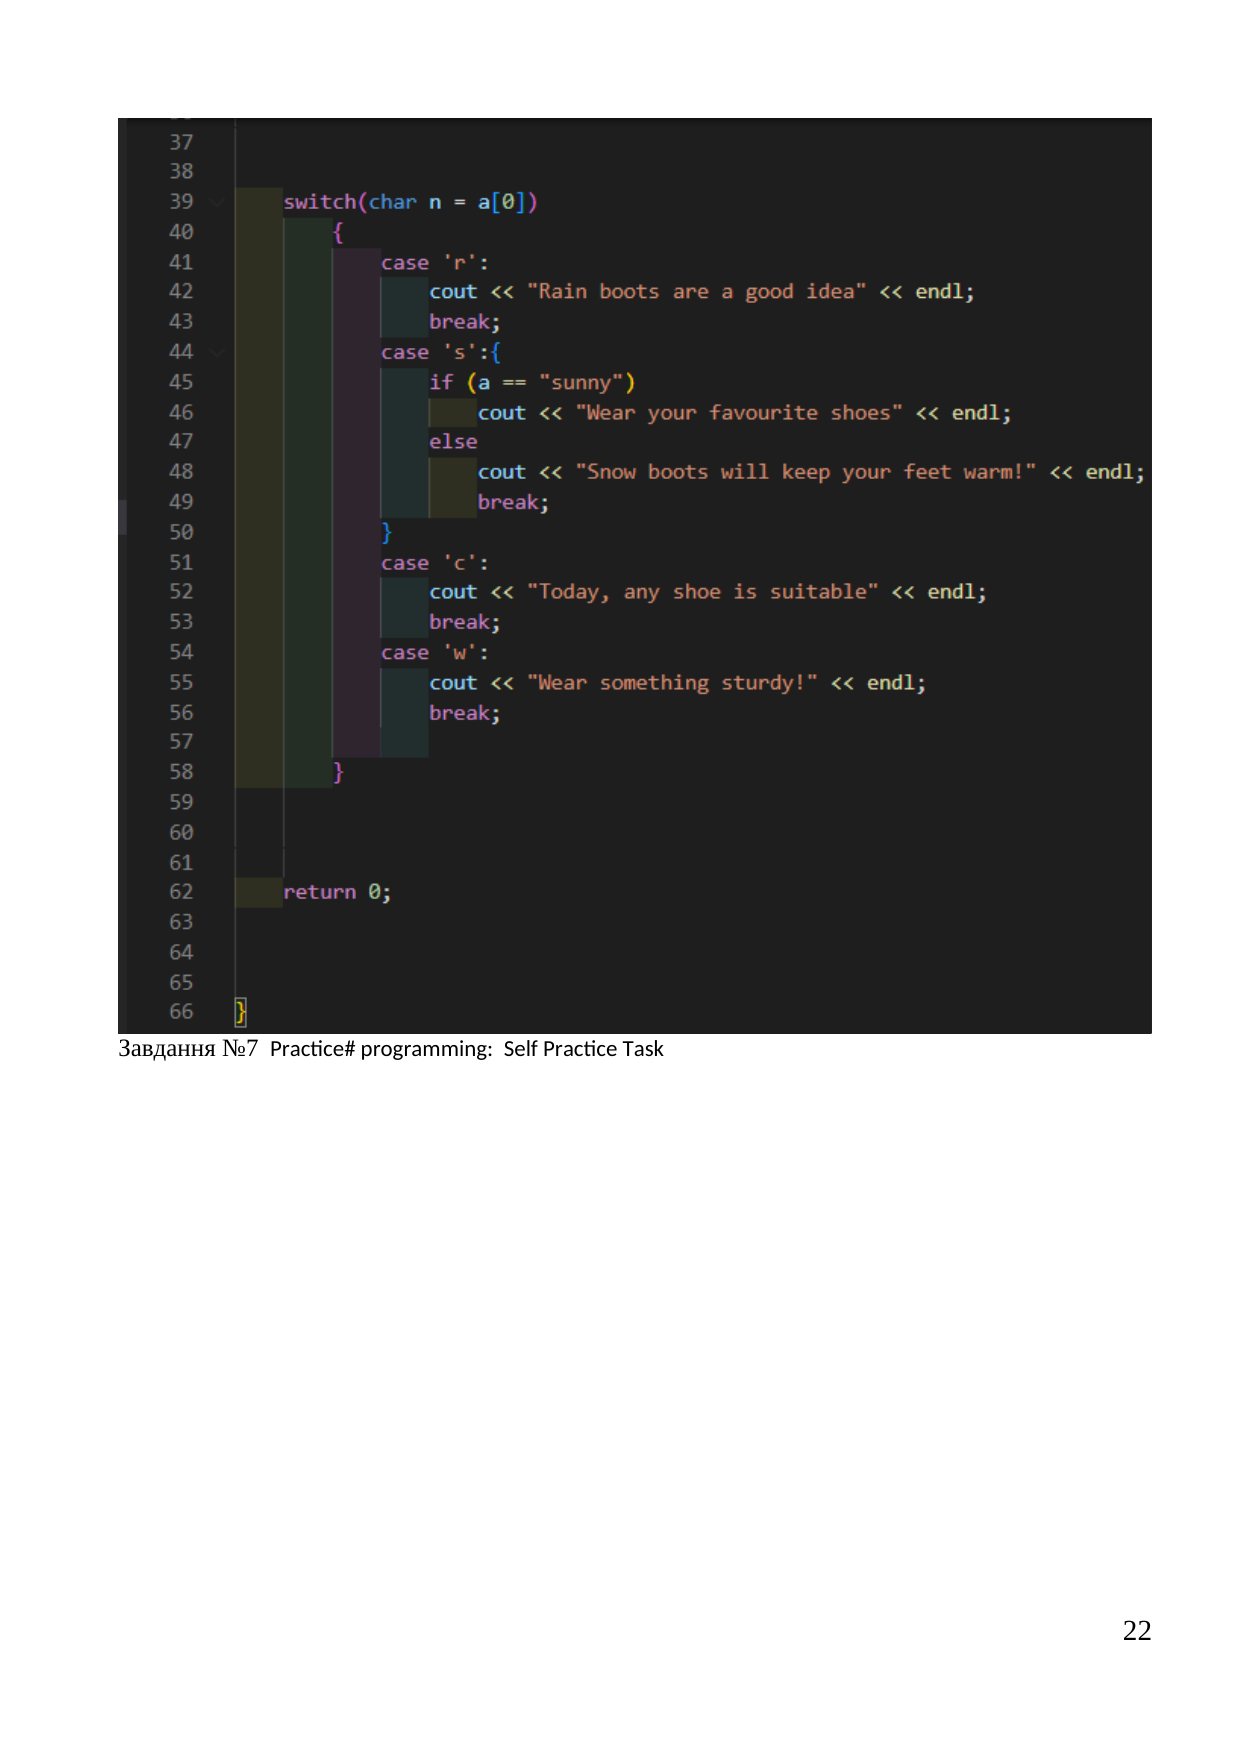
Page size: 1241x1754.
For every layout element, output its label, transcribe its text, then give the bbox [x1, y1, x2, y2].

picture [118, 118, 1152, 1034]
text Завдання №7 Practice# programming: Self Practice Task [118, 1034, 1152, 1062]
